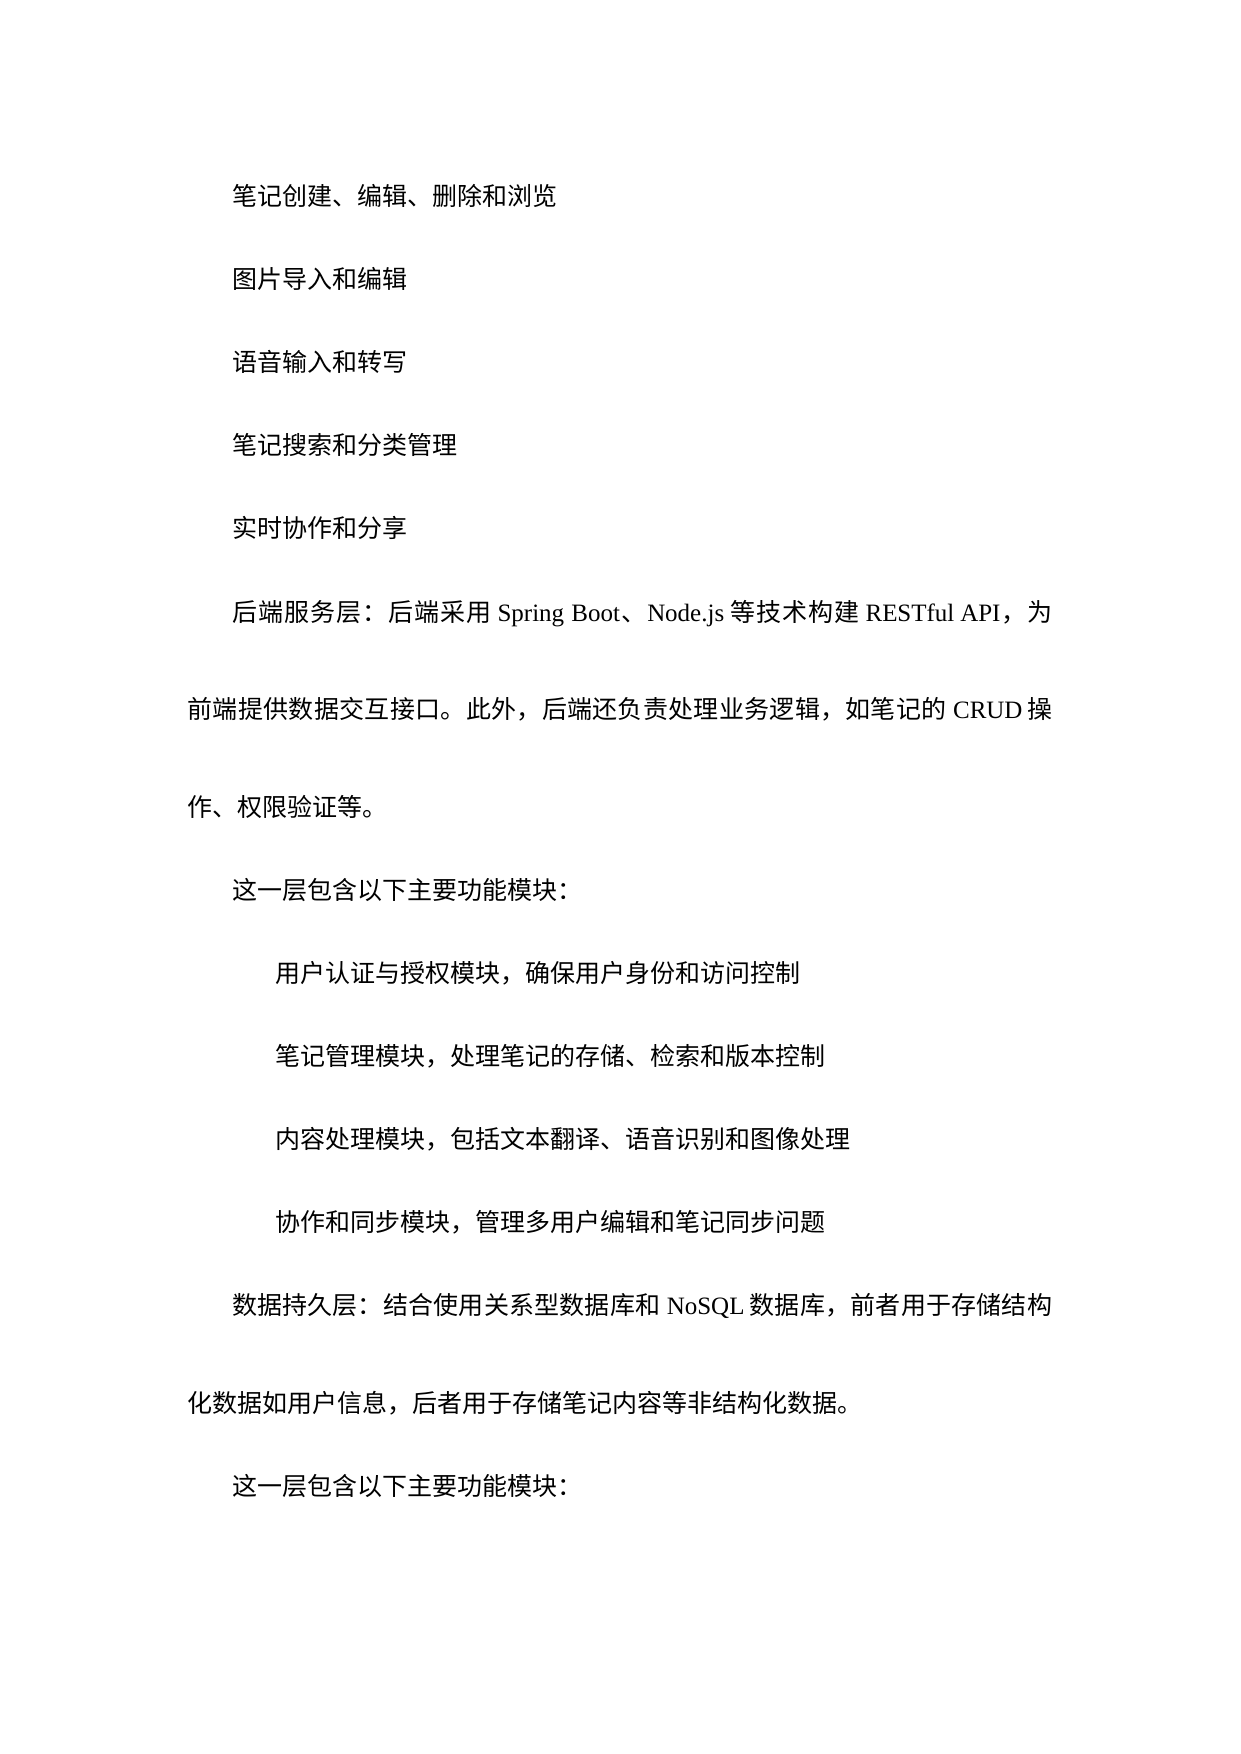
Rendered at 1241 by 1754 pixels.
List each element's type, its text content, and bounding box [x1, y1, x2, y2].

text 笔记管理模块，处理笔记的存储、检索和版本控制 [231, 1022, 1053, 1087]
text 后端服务层：后端采用Spring Boot、Node.js等技术构建RESTful API，为前端提供数据交互接口。此外，后端还负责处理业务逻辑，如笔记的CRUD操作、权限验证等。 [187, 578, 1053, 838]
text 语音输入和转写 [187, 328, 1053, 393]
text 这一层包含以下主要功能模块： [187, 1452, 1053, 1517]
text 实时协作和分享 [187, 494, 1053, 559]
text 笔记创建、编辑、删除和浏览 [187, 162, 1053, 227]
text 协作和同步模块，管理多用户编辑和笔记同步问题 [231, 1188, 1053, 1253]
text 笔记搜索和分类管理 [187, 411, 1053, 476]
text 图片导入和编辑 [187, 245, 1053, 310]
text 内容处理模块，包括文本翻译、语音识别和图像处理 [231, 1105, 1053, 1170]
text 数据持久层：结合使用关系型数据库和NoSQL数据库，前者用于存储结构化数据如用户信息，后者用于存储笔记内容等非结构化数据。 [187, 1271, 1053, 1434]
text 用户认证与授权模块，确保用户身份和访问控制 [231, 939, 1053, 1004]
text 这一层包含以下主要功能模块： [187, 856, 1053, 921]
